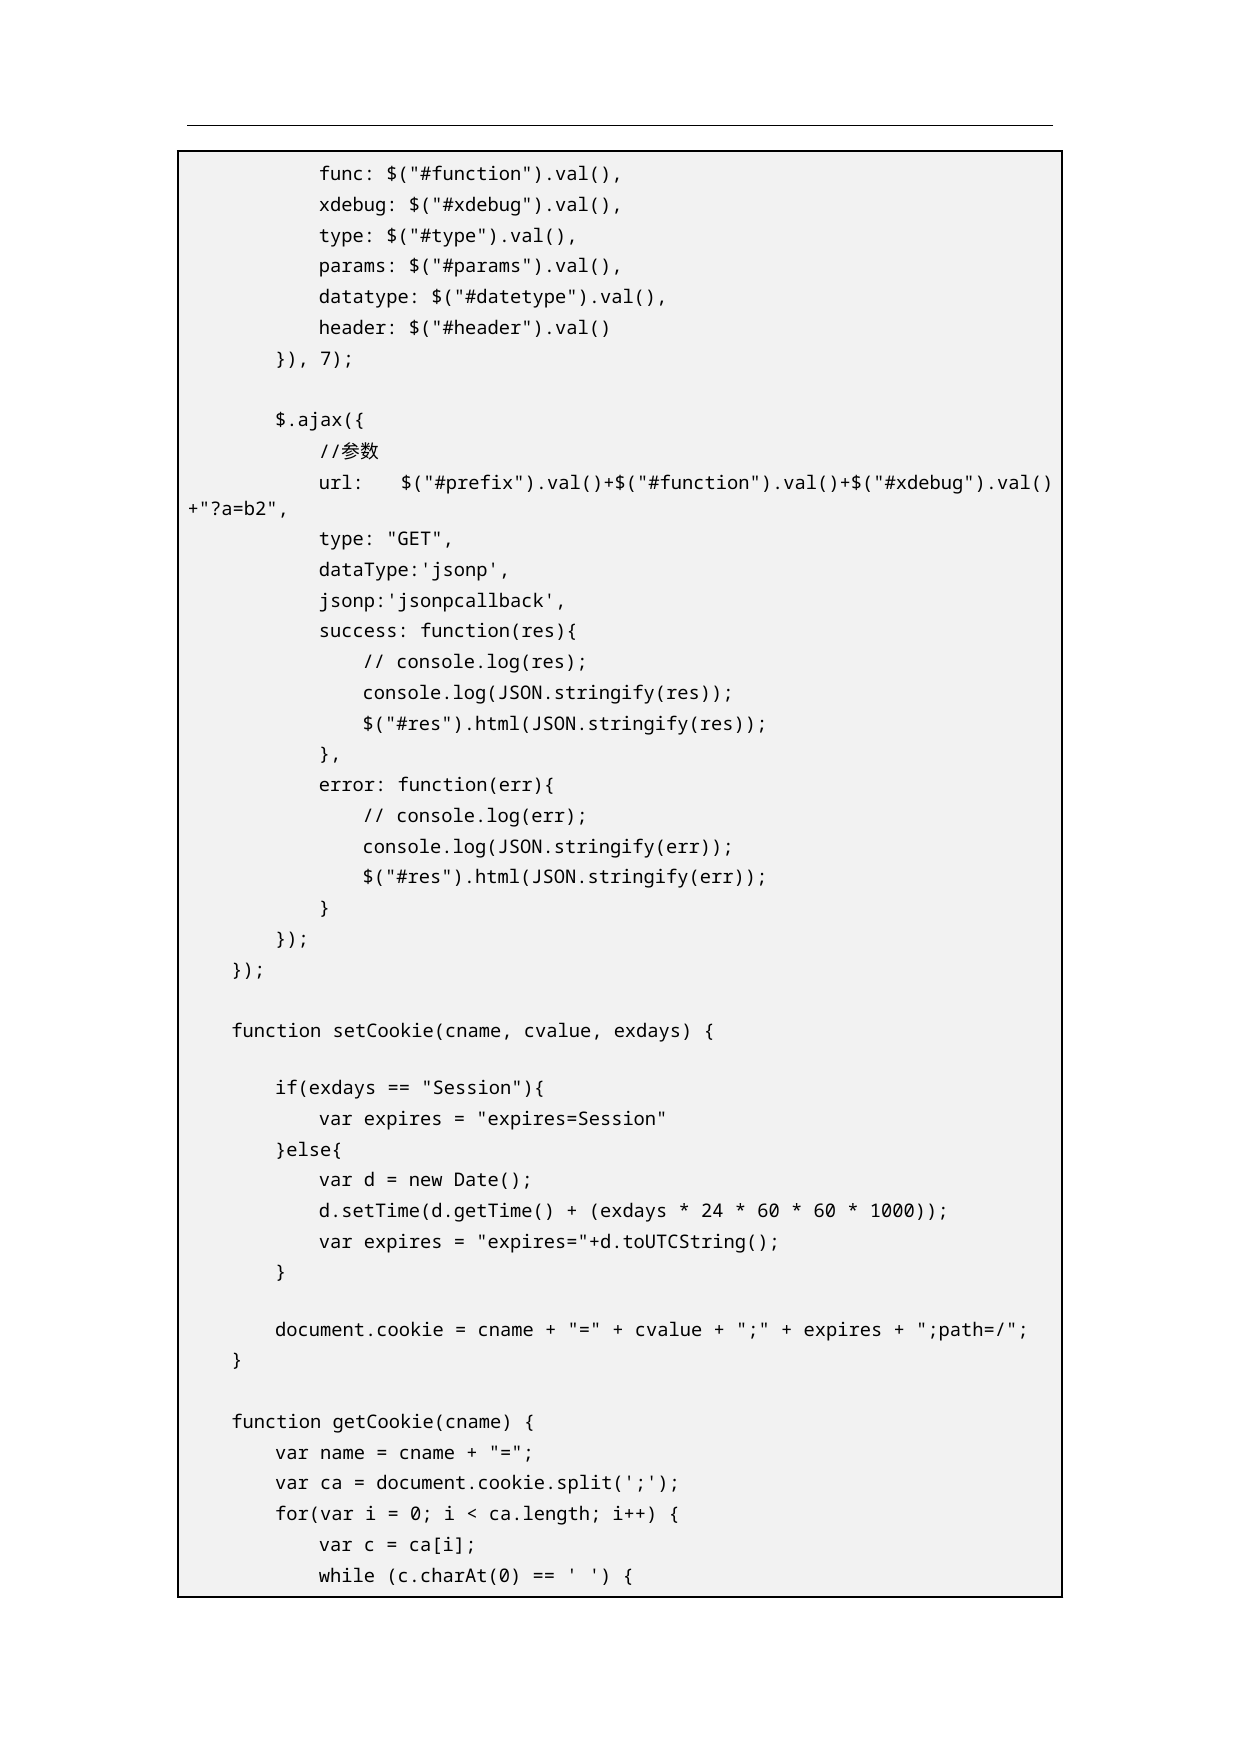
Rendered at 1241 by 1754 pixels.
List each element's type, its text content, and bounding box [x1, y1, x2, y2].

text document.cookie = cname + "=" + cvalue + ";" + expires + ";path=/"; [179, 1306, 1061, 1336]
text console.log(JSON.stringify(res)); [179, 669, 1061, 699]
text error: function(err){ [179, 761, 1061, 792]
text dataType:'jsonp', [179, 546, 1061, 577]
text var d = new Date(); [179, 1156, 1061, 1187]
text // console.log(err); [179, 792, 1061, 822]
text while (c.charAt(0) == ' ') { [179, 1551, 1061, 1596]
text var ca = document.cookie.split(';'); [179, 1459, 1061, 1490]
text //参数 [179, 427, 1061, 459]
text // console.log(res); [179, 638, 1061, 669]
text }), 7); [179, 334, 1061, 365]
text function setCookie(cname, cvalue, exdays) { [179, 1007, 1061, 1038]
text $.ajax({ [179, 396, 1061, 427]
text header: $("#header").val() [179, 304, 1061, 334]
text datatype: $("#datetype").val(), [179, 273, 1061, 304]
text var expires = "expires=Session" [179, 1095, 1061, 1126]
text d.setTime(d.getTime() + (exdays * 24 * 60 * 60 * 1000)); [179, 1187, 1061, 1218]
text }else{ [179, 1126, 1061, 1156]
text type: $("#type").val(), [179, 211, 1061, 242]
text jsonp:'jsonpcallback', [179, 577, 1061, 607]
text if(exdays == "Session"){ [179, 1064, 1061, 1095]
text }); [179, 915, 1061, 945]
text params: $("#params").val(), [179, 242, 1061, 273]
text var expires = "expires="+d.toUTCString(); [179, 1218, 1061, 1248]
text var c = ca[i]; [179, 1521, 1061, 1551]
text xdebug: $("#xdebug").val(), [179, 181, 1061, 211]
text type: "GET", [179, 515, 1061, 546]
text } [179, 884, 1061, 915]
text $("#res").html(JSON.stringify(err)); [179, 853, 1061, 884]
text func: $("#function").val(), [179, 152, 1061, 181]
text console.log(JSON.stringify(err)); [179, 822, 1061, 853]
text success: function(res){ [179, 607, 1061, 638]
text function getCookie(cname) { [179, 1398, 1061, 1428]
text for(var i = 0; i < ca.length; i++) { [179, 1490, 1061, 1521]
text } [179, 1336, 1061, 1367]
text }, [179, 730, 1061, 761]
text var name = cname + "="; [179, 1428, 1061, 1459]
text }); [179, 945, 1061, 976]
text url: $("#prefix").val()+$("#function").val()+$("#xdebug").val()+"?a=b2", [179, 459, 1061, 515]
text } [179, 1248, 1061, 1279]
text $("#res").html(JSON.stringify(res)); [179, 699, 1061, 730]
